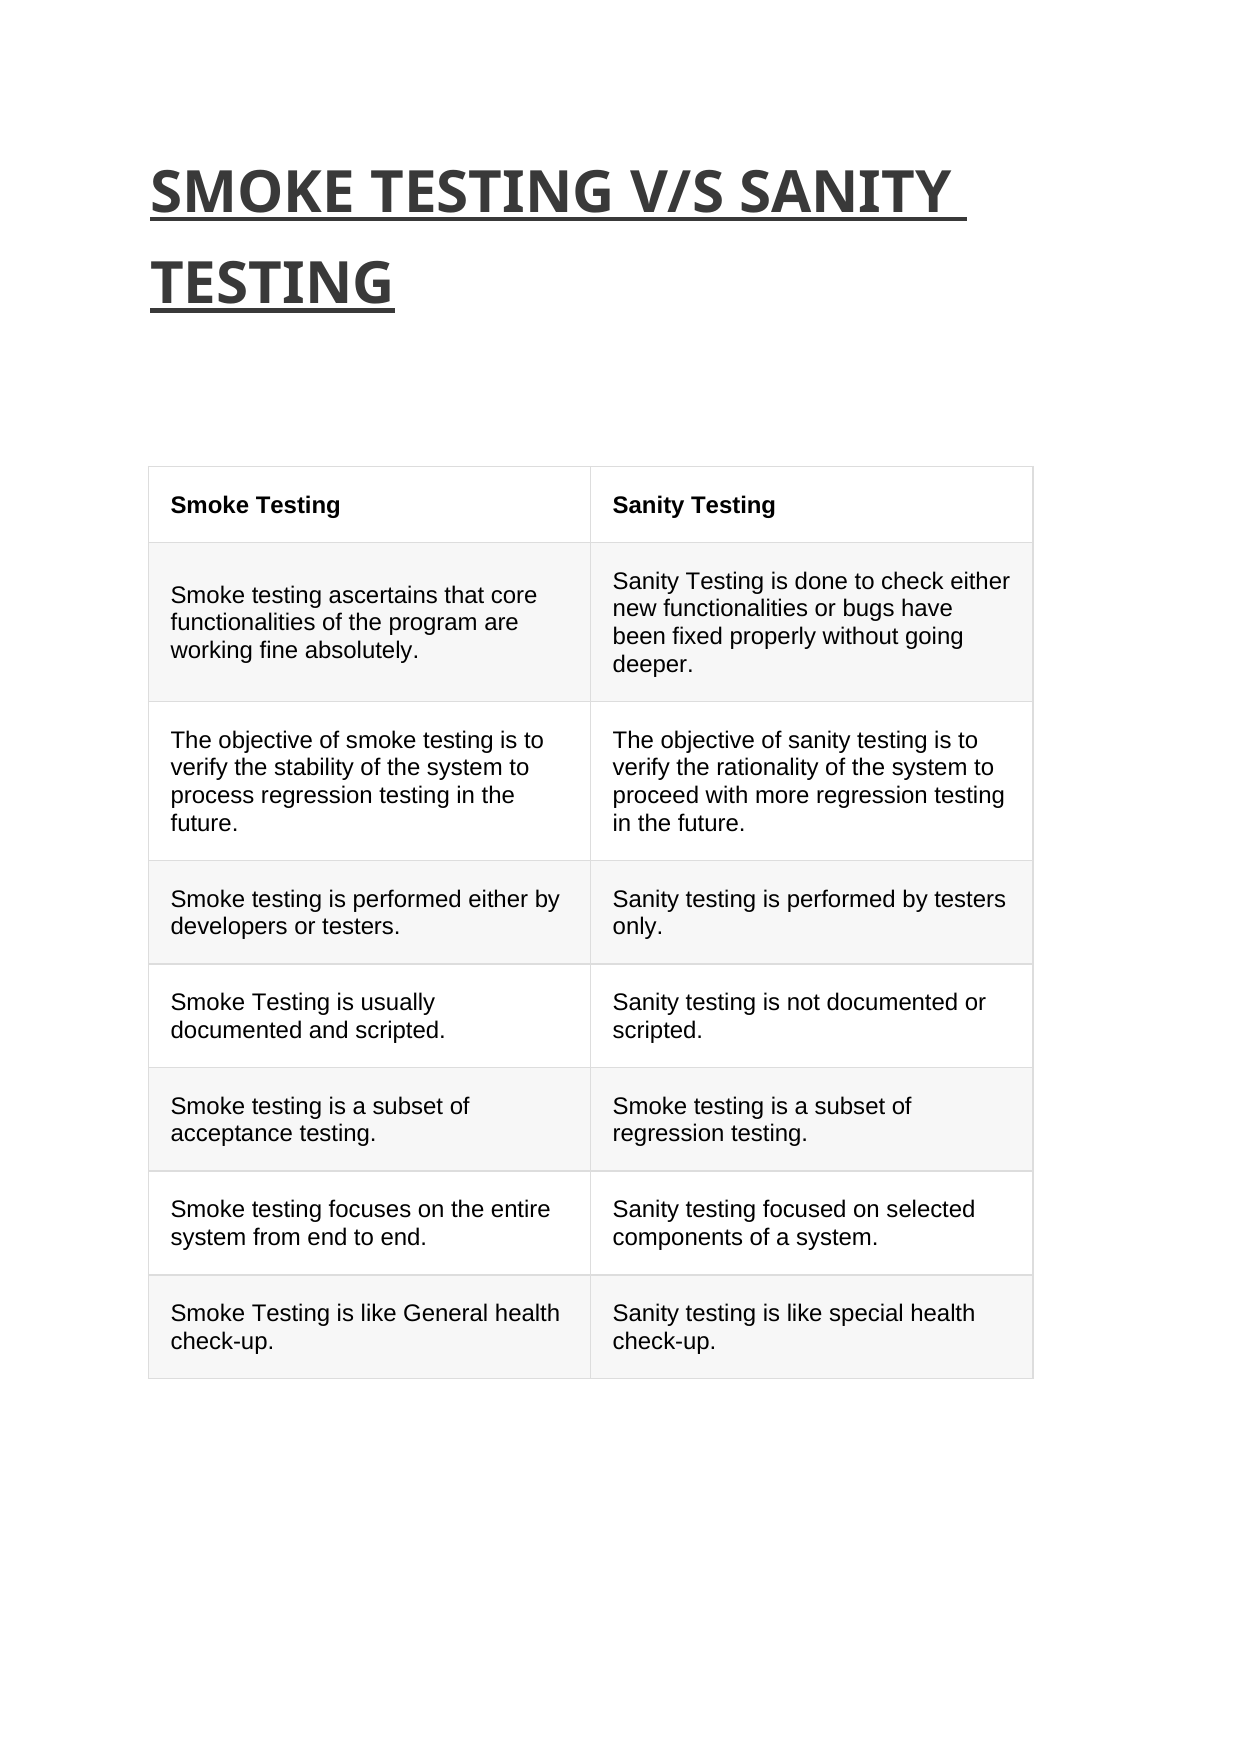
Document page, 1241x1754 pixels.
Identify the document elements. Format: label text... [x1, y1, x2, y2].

table_cell Smoke testing is a subset of regression testing. [591, 1068, 1032, 1170]
table_cell The objective of smoke testing is to verify the stability of the system to process regression testing in the future. [149, 702, 590, 859]
table_cell Sanity Testing is done to check either new functionalities or bugs have been fixed properly without going deeper. [591, 543, 1032, 701]
text SMOKE TESTING V/S SANITY TESTING [150, 150, 1090, 321]
table_cell The objective of sanity testing is to verify the rationality of the system to proceed with more regression testing in the future. [591, 702, 1032, 859]
table_cell Sanity testing is performed by testers only. [591, 861, 1032, 963]
table_header Sanity Testing [591, 467, 1032, 542]
table_cell Smoke Testing is like General health check-up. [149, 1276, 590, 1378]
table_cell Smoke testing focuses on the entire system from end to end. [149, 1172, 590, 1274]
table_cell Sanity testing is not documented or scripted. [591, 965, 1032, 1067]
table_cell Smoke testing is performed either by developers or testers. [149, 861, 590, 963]
table_header Smoke Testing [149, 467, 590, 542]
table_cell Sanity testing is like special health check-up. [591, 1276, 1032, 1378]
table_cell Smoke testing is a subset of acceptance testing. [149, 1068, 590, 1170]
table_cell Sanity testing focused on selected components of a system. [591, 1172, 1032, 1274]
table_cell Smoke Testing is usually documented and scripted. [149, 965, 590, 1067]
table_cell Smoke testing ascertains that core functionalities of the program are working fine absolutely. [149, 543, 590, 701]
